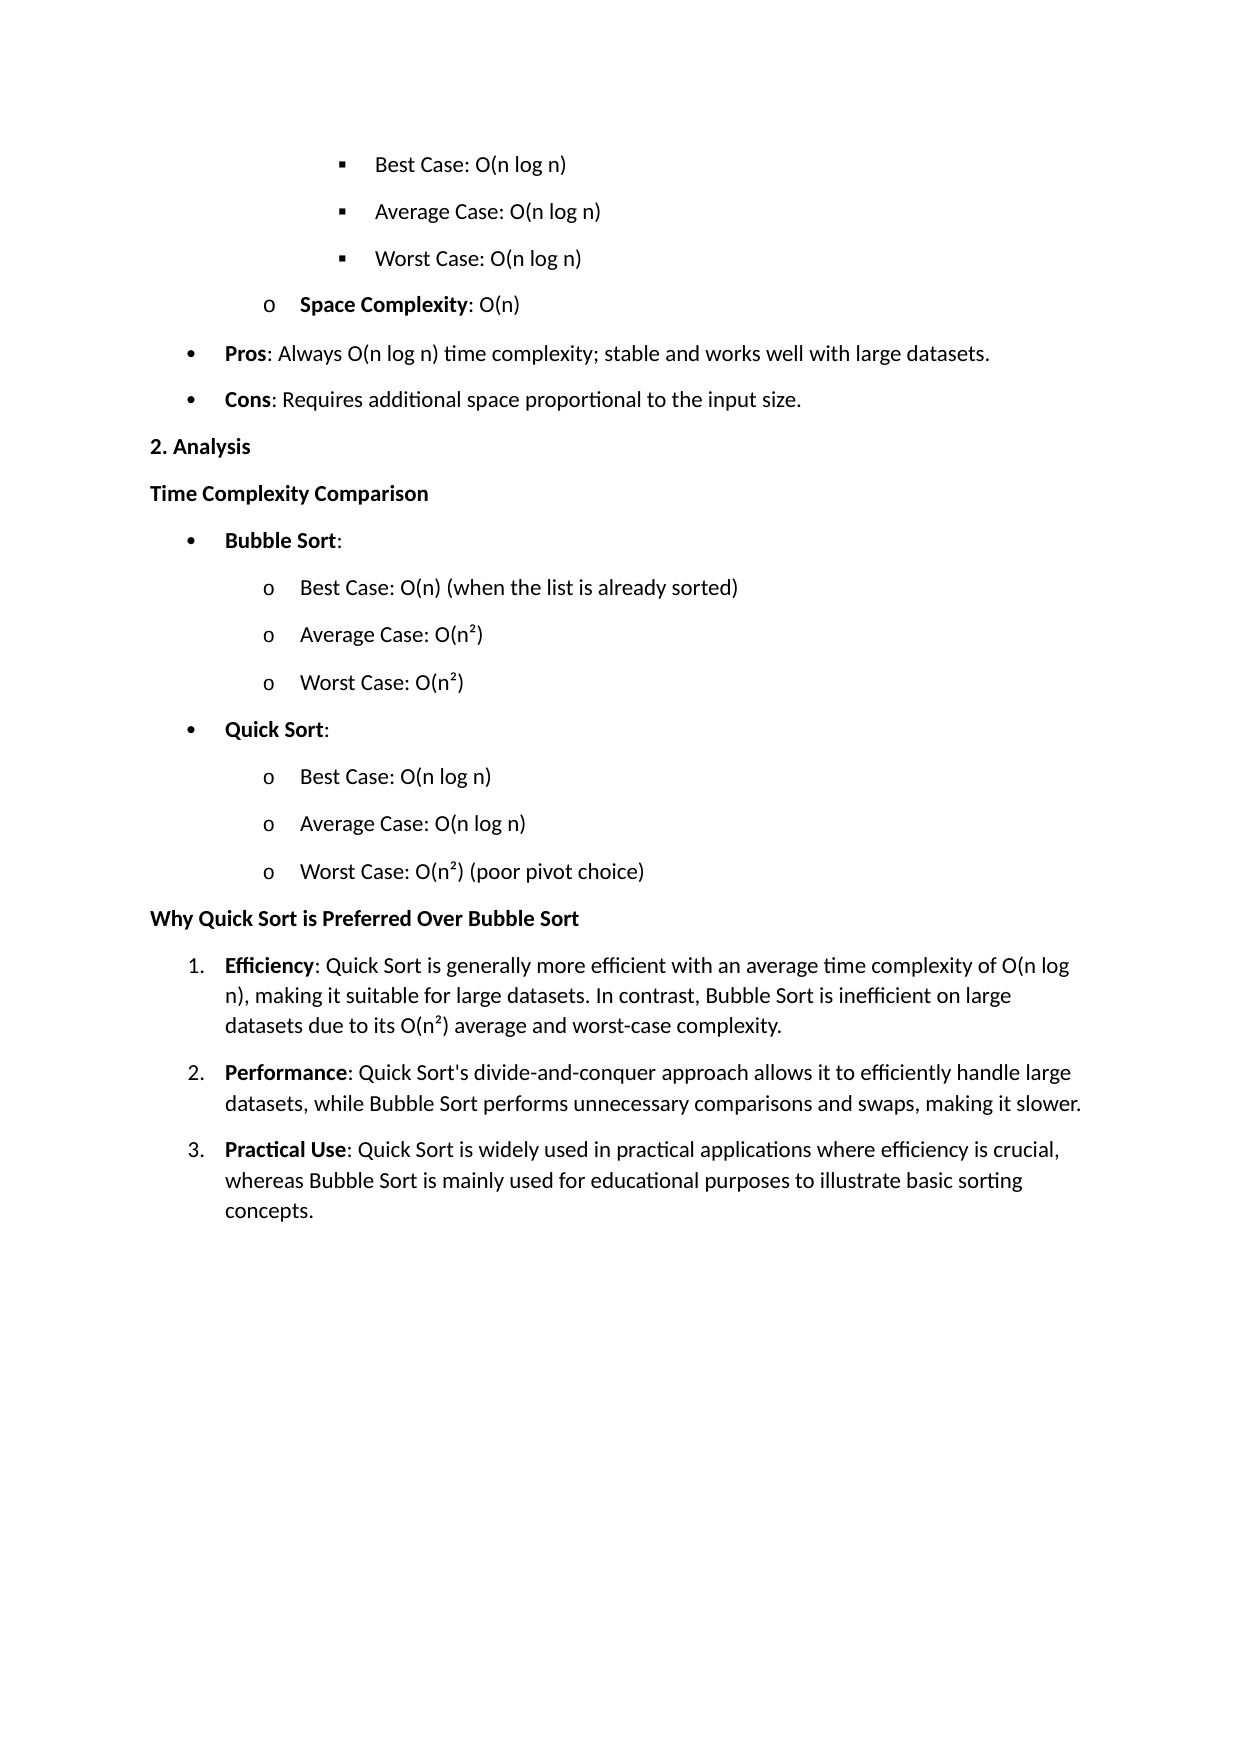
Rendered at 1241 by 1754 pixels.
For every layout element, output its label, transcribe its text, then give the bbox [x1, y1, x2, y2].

list Average Case: O(n log n) [262, 809, 1090, 838]
list Best Case: O(n) (when the list is already sorted) [262, 573, 1090, 602]
list Quick Sort: [187, 715, 1090, 743]
list Average Case: O(n log n) [337, 197, 1090, 225]
list Best Case: O(n log n) [262, 762, 1090, 791]
text Time Complexity Comparison [150, 479, 1090, 507]
list Practical Use: Quick Sort is widely used in practical applications where efficiency is crucial, whereas Bubble Sort is mainly used for educational purposes to illustrate basic sorting concepts. [187, 1136, 1090, 1224]
list Pros: Always O(n log n) time complexity; stable and works well with large datasets. [187, 339, 1090, 367]
list Worst Case: O(n²) [262, 668, 1090, 696]
list Worst Case: O(n²) (poor pivot choice) [262, 857, 1090, 886]
list Worst Case: O(n log n) [337, 244, 1090, 272]
list Best Case: O(n log n) [337, 150, 1090, 178]
text 2. Analysis [150, 432, 1090, 461]
list Cons: Requires additional space proportional to the input size. [187, 386, 1090, 414]
list Efficiency: Quick Sort is generally more efficient with an average time complexity of O(n log n), making it suitable for large datasets. In contrast, Bubble Sort is inefficient on large datasets due to its O(n²) average and worst-case complexity. [187, 951, 1090, 1040]
list Performance: Quick Sort's divide-and-conquer approach allows it to efficiently handle large datasets, while Bubble Sort performs unnecessary comparisons and swaps, making it slower. [187, 1058, 1090, 1117]
list Average Case: O(n²) [262, 621, 1090, 649]
list Space Complexity: O(n) [262, 291, 1090, 320]
list Bubble Sort: [187, 526, 1090, 554]
text Why Quick Sort is Preferred Over Bubble Sort [150, 904, 1090, 932]
